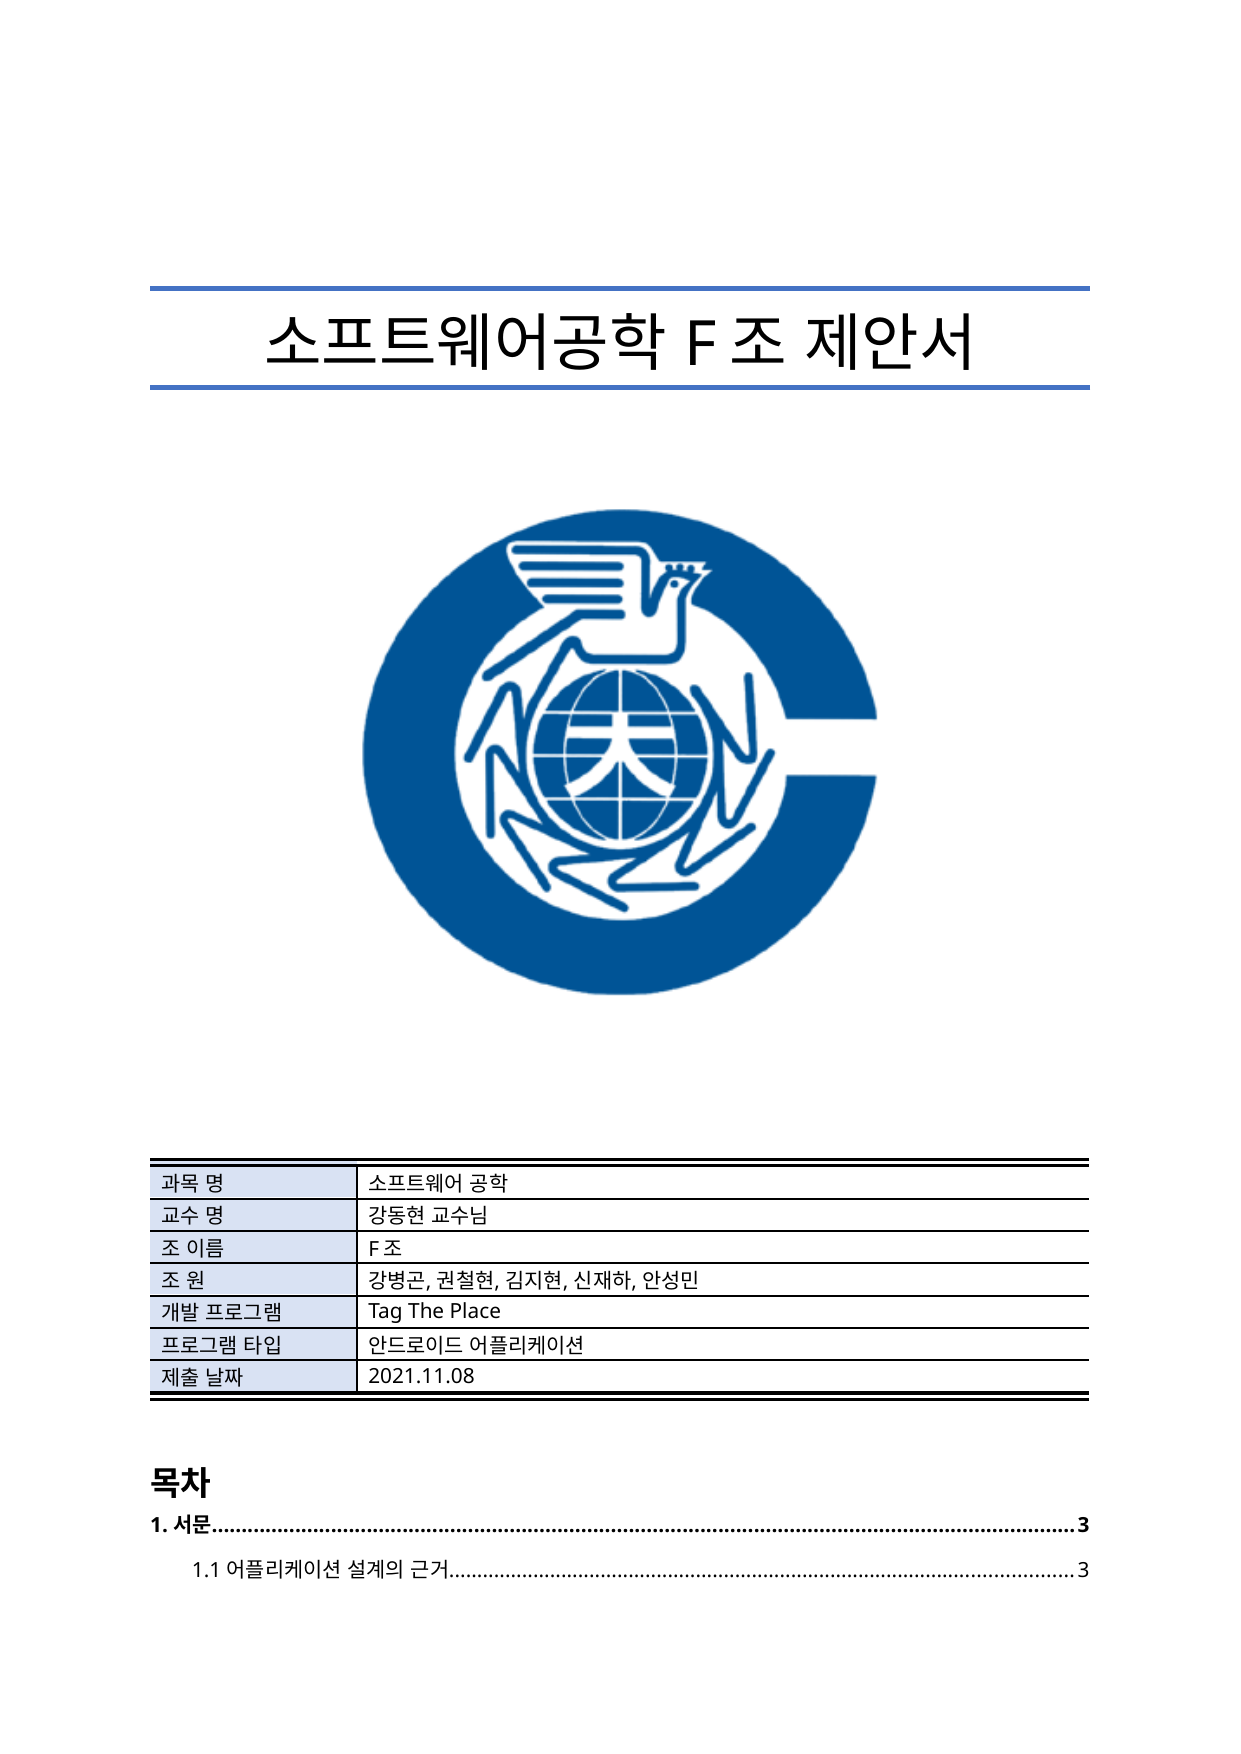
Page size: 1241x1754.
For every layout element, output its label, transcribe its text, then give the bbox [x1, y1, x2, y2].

table_cell F조 [358, 1232, 1089, 1262]
table_cell 조 이름 [150, 1232, 356, 1262]
text 소프트웨어공학 F조 제안서 [150, 291, 1090, 385]
table_cell 안드로이드 어플리케이션 [358, 1329, 1089, 1359]
table_cell 프로그램 타입 [150, 1329, 356, 1359]
table_header 소프트웨어 공학 [358, 1167, 1089, 1197]
table_cell 교수 명 [150, 1200, 356, 1230]
table_header 과목 명 [150, 1167, 356, 1197]
table_cell 개발 프로그램 [150, 1297, 356, 1327]
table_cell 조 원 [150, 1264, 356, 1294]
table_cell 2021.11.08 [358, 1361, 1089, 1391]
picture [361, 508, 879, 997]
table_cell 강병곤, 권철현, 김지현, 신재하, 안성민 [358, 1264, 1089, 1294]
table_cell 강동현 교수님 [358, 1200, 1089, 1230]
table_cell Tag The Place [358, 1297, 1089, 1327]
table_cell 제출 날짜 [150, 1361, 356, 1391]
